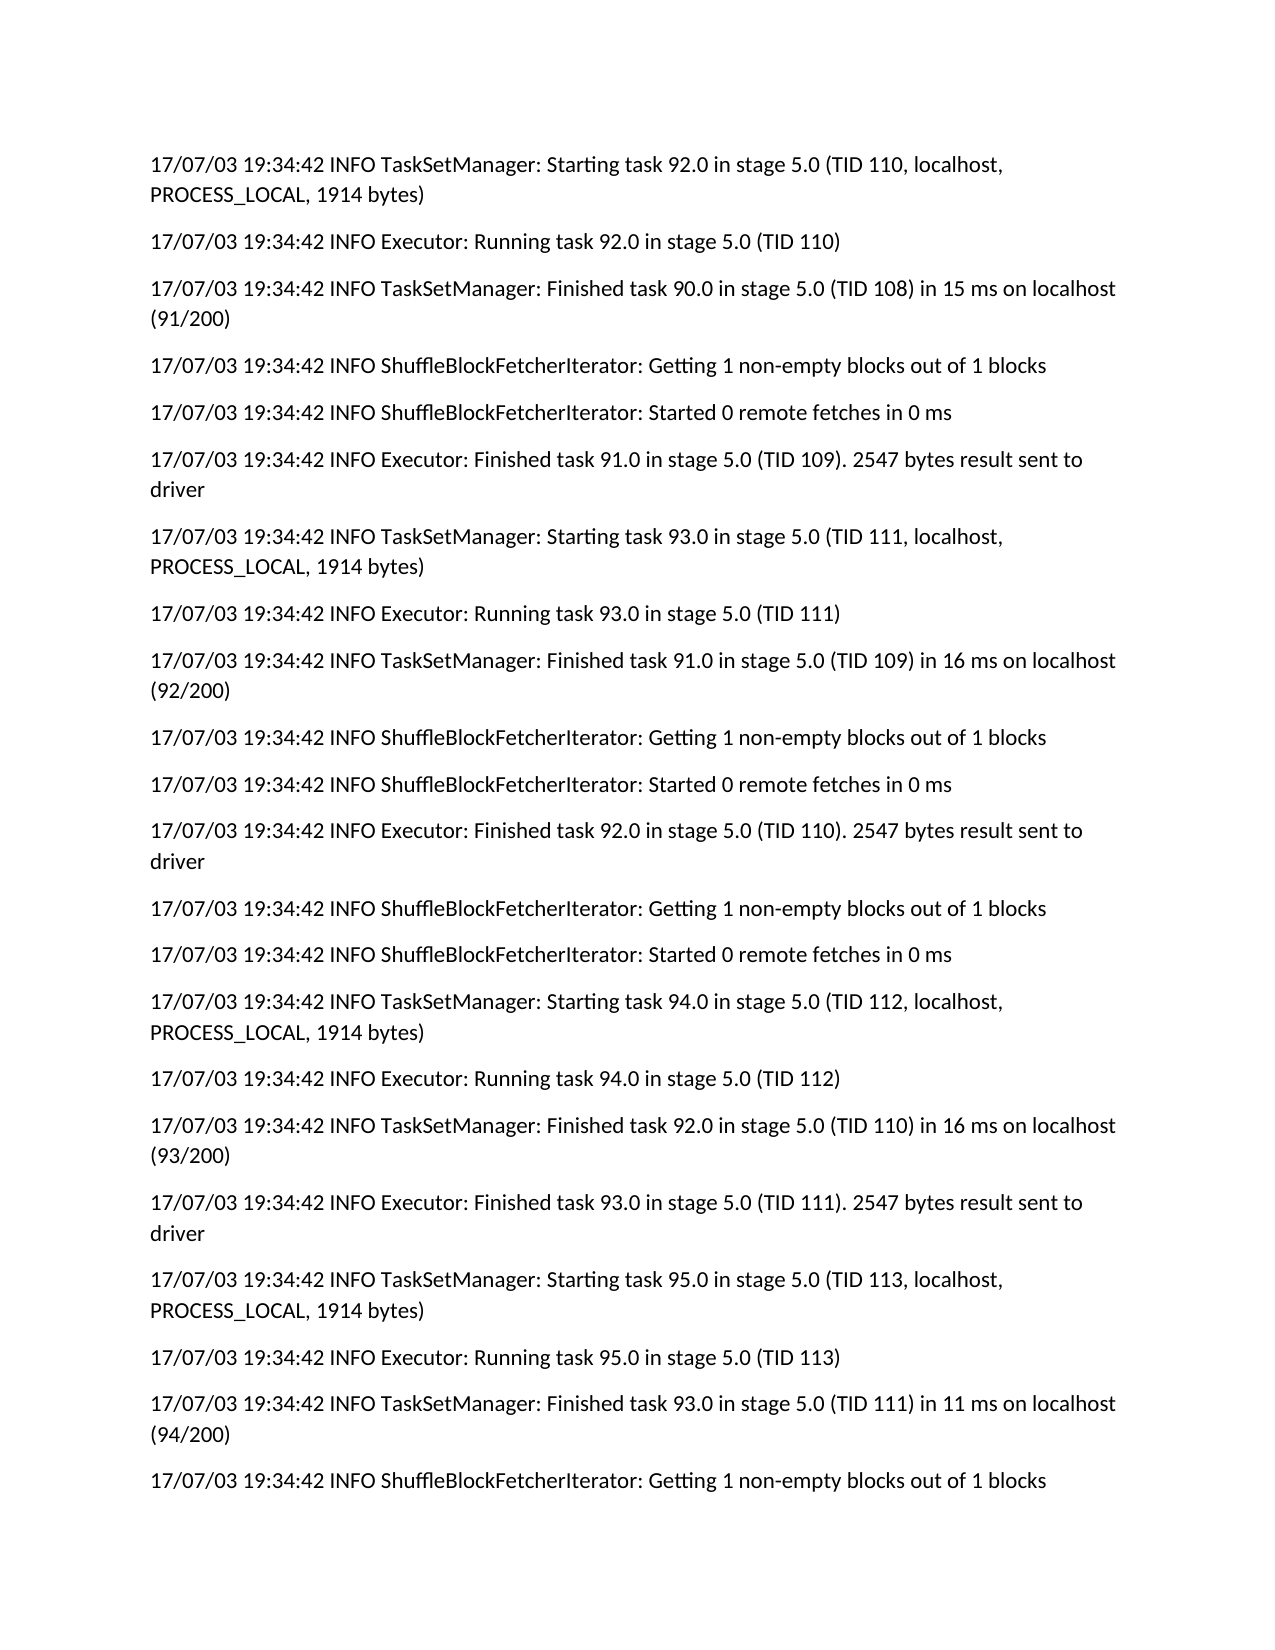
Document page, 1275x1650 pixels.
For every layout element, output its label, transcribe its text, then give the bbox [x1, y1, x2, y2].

text 17/07/03 19:34:42 INFO TaskSetManager: Finished task 90.0 in stage 5.0 (TID 108) in 15 ms on localhost (91/200) [150, 274, 1125, 332]
text 17/07/03 19:34:42 INFO Executor: Finished task 92.0 in stage 5.0 (TID 110). 2547 bytes result sent to driver [150, 817, 1125, 875]
text 17/07/03 19:34:42 INFO ShuffleBlockFetcherIterator: Started 0 remote fetches in 0 ms [150, 941, 1125, 969]
text 17/07/03 19:34:42 INFO ShuffleBlockFetcherIterator: Started 0 remote fetches in 0 ms [150, 398, 1125, 426]
text 17/07/03 19:34:42 INFO Executor: Running task 93.0 in stage 5.0 (TID 111) [150, 599, 1125, 627]
text 17/07/03 19:34:42 INFO ShuffleBlockFetcherIterator: Getting 1 non-empty blocks out of 1 blocks [150, 1467, 1125, 1495]
text 17/07/03 19:34:42 INFO Executor: Finished task 91.0 in stage 5.0 (TID 109). 2547 bytes result sent to driver [150, 445, 1125, 503]
text 17/07/03 19:34:42 INFO TaskSetManager: Finished task 92.0 in stage 5.0 (TID 110) in 16 ms on localhost (93/200) [150, 1111, 1125, 1170]
text 17/07/03 19:34:42 INFO TaskSetManager: Finished task 91.0 in stage 5.0 (TID 109) in 16 ms on localhost (92/200) [150, 646, 1125, 704]
text 17/07/03 19:34:42 INFO TaskSetManager: Starting task 92.0 in stage 5.0 (TID 110, localhost, PROCESS_LOCAL, 1914 bytes) [150, 150, 1125, 208]
text 17/07/03 19:34:42 INFO Executor: Running task 94.0 in stage 5.0 (TID 112) [150, 1064, 1125, 1093]
text 17/07/03 19:34:42 INFO TaskSetManager: Finished task 93.0 in stage 5.0 (TID 111) in 11 ms on localhost (94/200) [150, 1389, 1125, 1448]
text 17/07/03 19:34:42 INFO Executor: Finished task 93.0 in stage 5.0 (TID 111). 2547 bytes result sent to driver [150, 1188, 1125, 1247]
text 17/07/03 19:34:42 INFO ShuffleBlockFetcherIterator: Started 0 remote fetches in 0 ms [150, 770, 1125, 798]
text 17/07/03 19:34:42 INFO ShuffleBlockFetcherIterator: Getting 1 non-empty blocks out of 1 blocks [150, 723, 1125, 751]
text 17/07/03 19:34:42 INFO TaskSetManager: Starting task 95.0 in stage 5.0 (TID 113, localhost, PROCESS_LOCAL, 1914 bytes) [150, 1266, 1125, 1324]
text 17/07/03 19:34:42 INFO TaskSetManager: Starting task 93.0 in stage 5.0 (TID 111, localhost, PROCESS_LOCAL, 1914 bytes) [150, 522, 1125, 580]
text 17/07/03 19:34:42 INFO ShuffleBlockFetcherIterator: Getting 1 non-empty blocks out of 1 blocks [150, 351, 1125, 379]
text 17/07/03 19:34:42 INFO TaskSetManager: Starting task 94.0 in stage 5.0 (TID 112, localhost, PROCESS_LOCAL, 1914 bytes) [150, 987, 1125, 1046]
text 17/07/03 19:34:42 INFO ShuffleBlockFetcherIterator: Getting 1 non-empty blocks out of 1 blocks [150, 894, 1125, 922]
text 17/07/03 19:34:42 INFO Executor: Running task 95.0 in stage 5.0 (TID 113) [150, 1343, 1125, 1371]
text 17/07/03 19:34:42 INFO Executor: Running task 92.0 in stage 5.0 (TID 110) [150, 227, 1125, 255]
